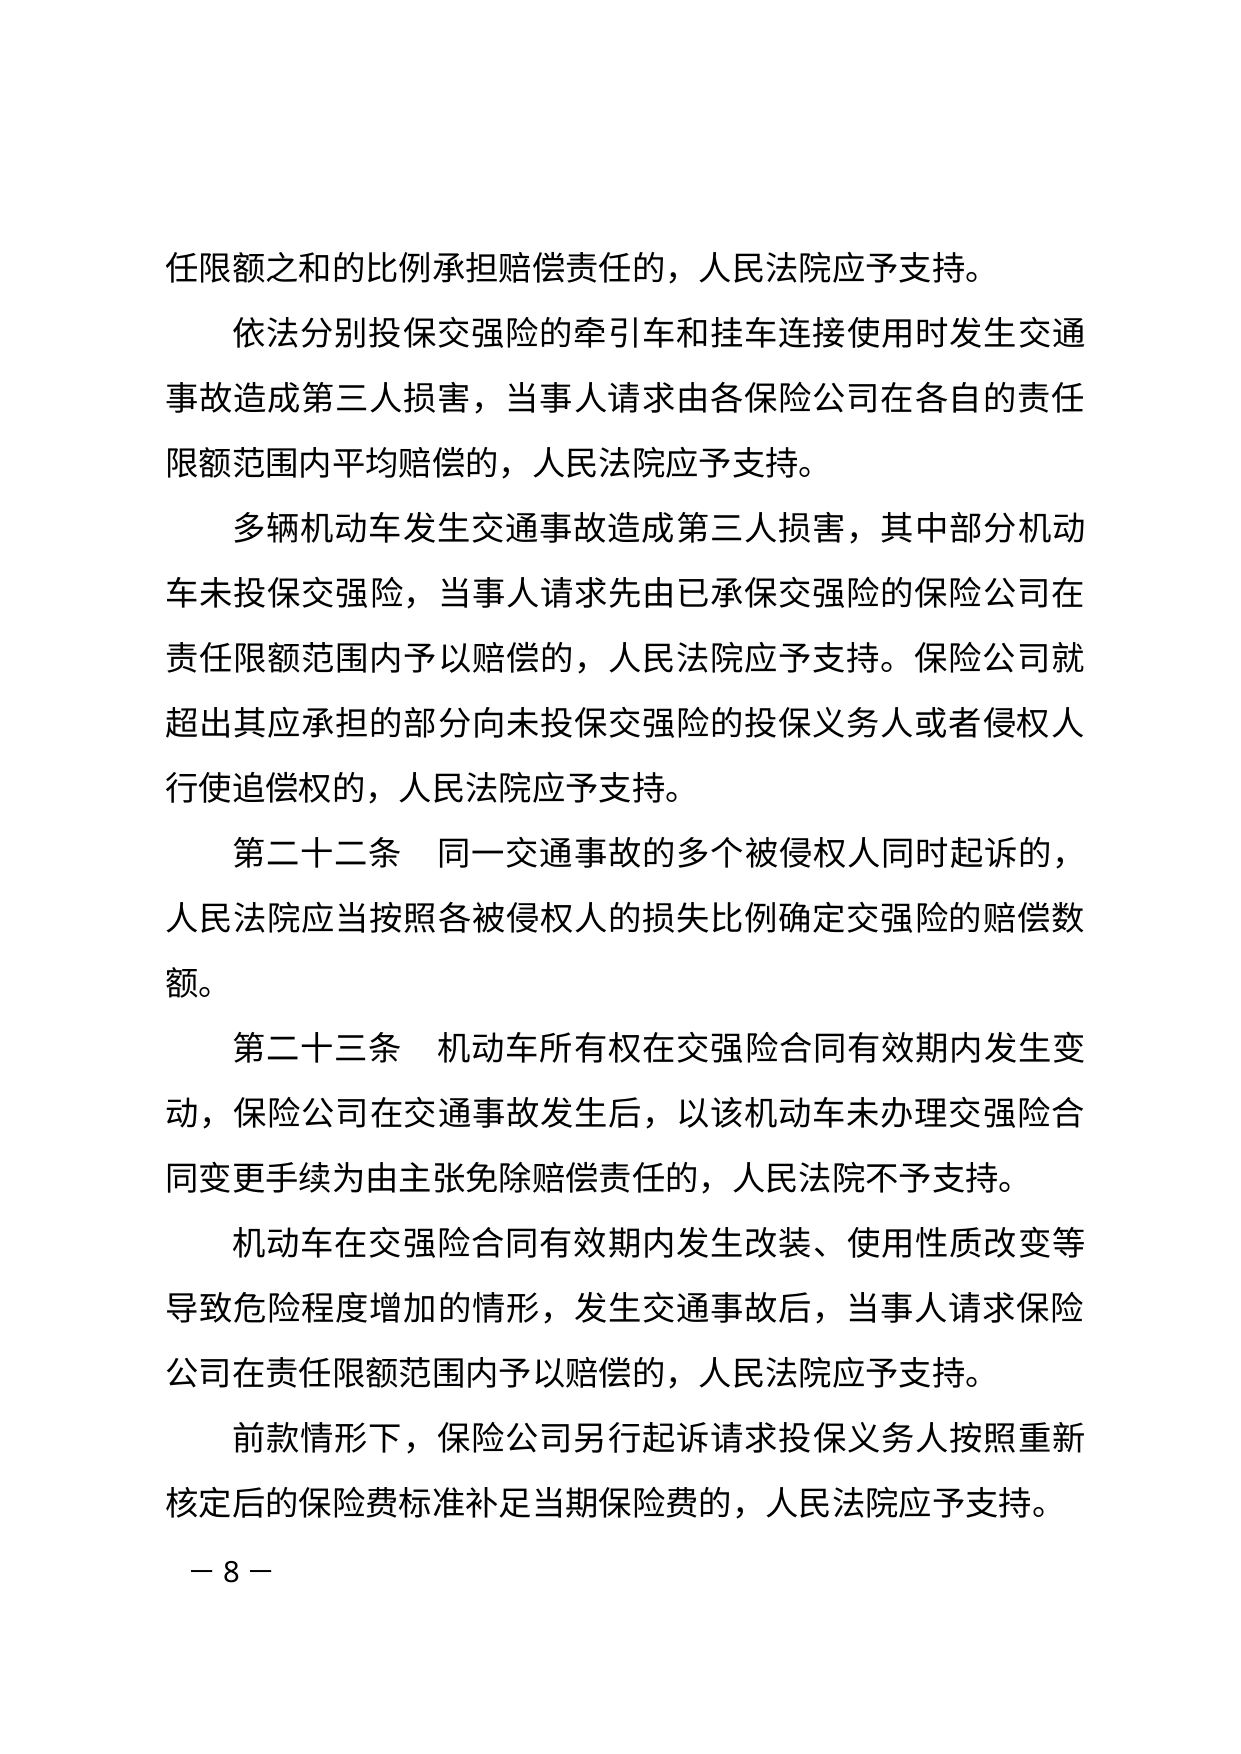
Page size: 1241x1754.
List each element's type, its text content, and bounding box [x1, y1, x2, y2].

text 依法分别投保交强险的牵引车和挂车连接使用时发生交通事故造成第三人损害，当事人请求由各保险公司在各自的责任限额范围内平均赔偿的，人民法院应予支持。 [165, 298, 1087, 493]
text 机动车在交强险合同有效期内发生改装、使用性质改变等导致危险程度增加的情形，发生交通事故后，当事人请求保险公司在责任限额范围内予以赔偿的，人民法院应予支持。 [165, 1208, 1087, 1403]
text 第二十二条 同一交通事故的多个被侵权人同时起诉的，人民法院应当按照各被侵权人的损失比例确定交强险的赔偿数额。 [165, 818, 1087, 1013]
text 前款情形下，保险公司另行起诉请求投保义务人按照重新核定后的保险费标准补足当期保险费的，人民法院应予支持。 [165, 1403, 1087, 1533]
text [165, 233, 1087, 298]
text 多辆机动车发生交通事故造成第三人损害，其中部分机动车未投保交强险，当事人请求先由已承保交强险的保险公司在责任限额范围内予以赔偿的，人民法院应予支持。保险公司就超出其应承担的部分向未投保交强险的投保义务人或者侵权人行使追偿权的，人民法院应予支持。 [165, 493, 1087, 818]
text 第二十三条 机动车所有权在交强险合同有效期内发生变动，保险公司在交通事故发生后，以该机动车未办理交强险合同变更手续为由主张免除赔偿责任的，人民法院不予支持。 [165, 1013, 1087, 1208]
